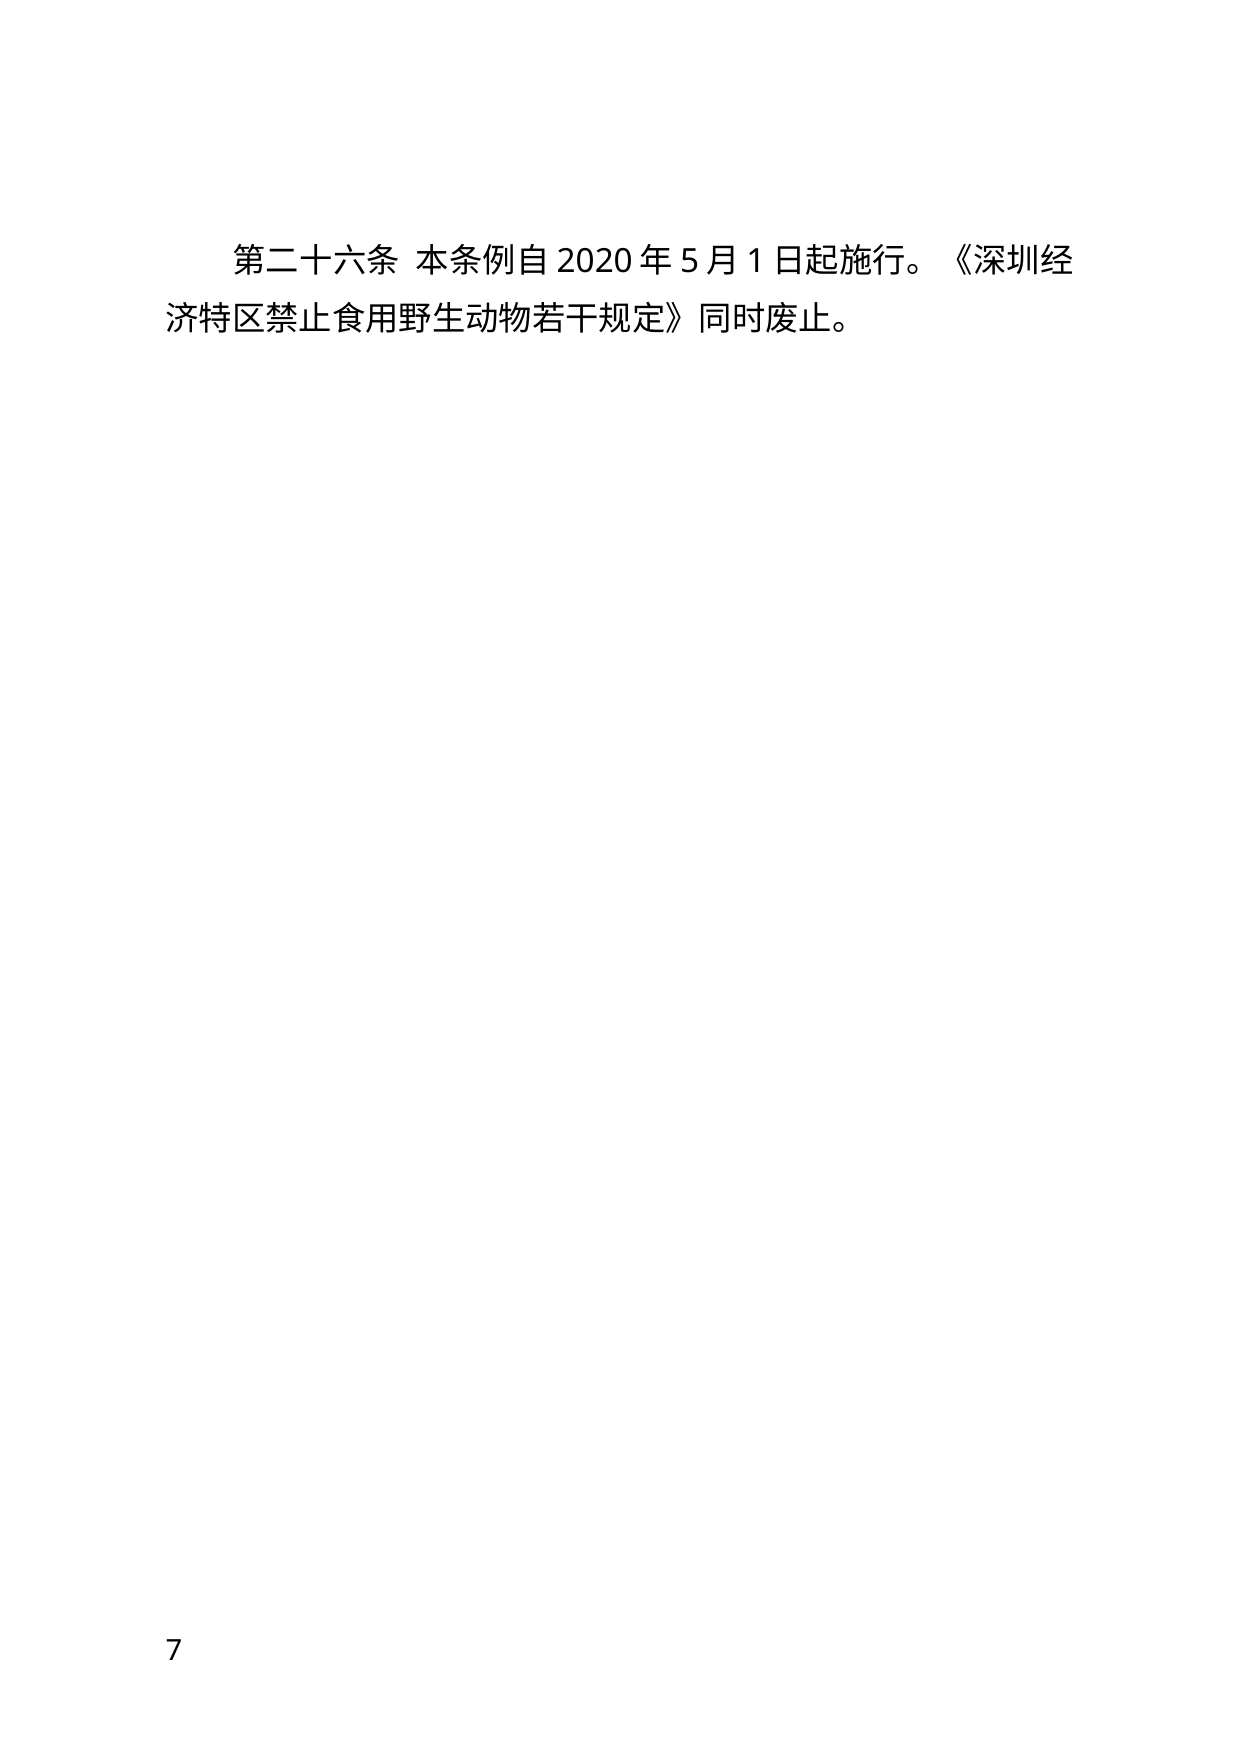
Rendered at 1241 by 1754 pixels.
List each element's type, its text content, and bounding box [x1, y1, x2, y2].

text 第二十六条 本条例自2020年5月1日起施行。《深圳经济特区禁止食用野生动物若干规定》同时废止。 [165, 226, 1075, 342]
